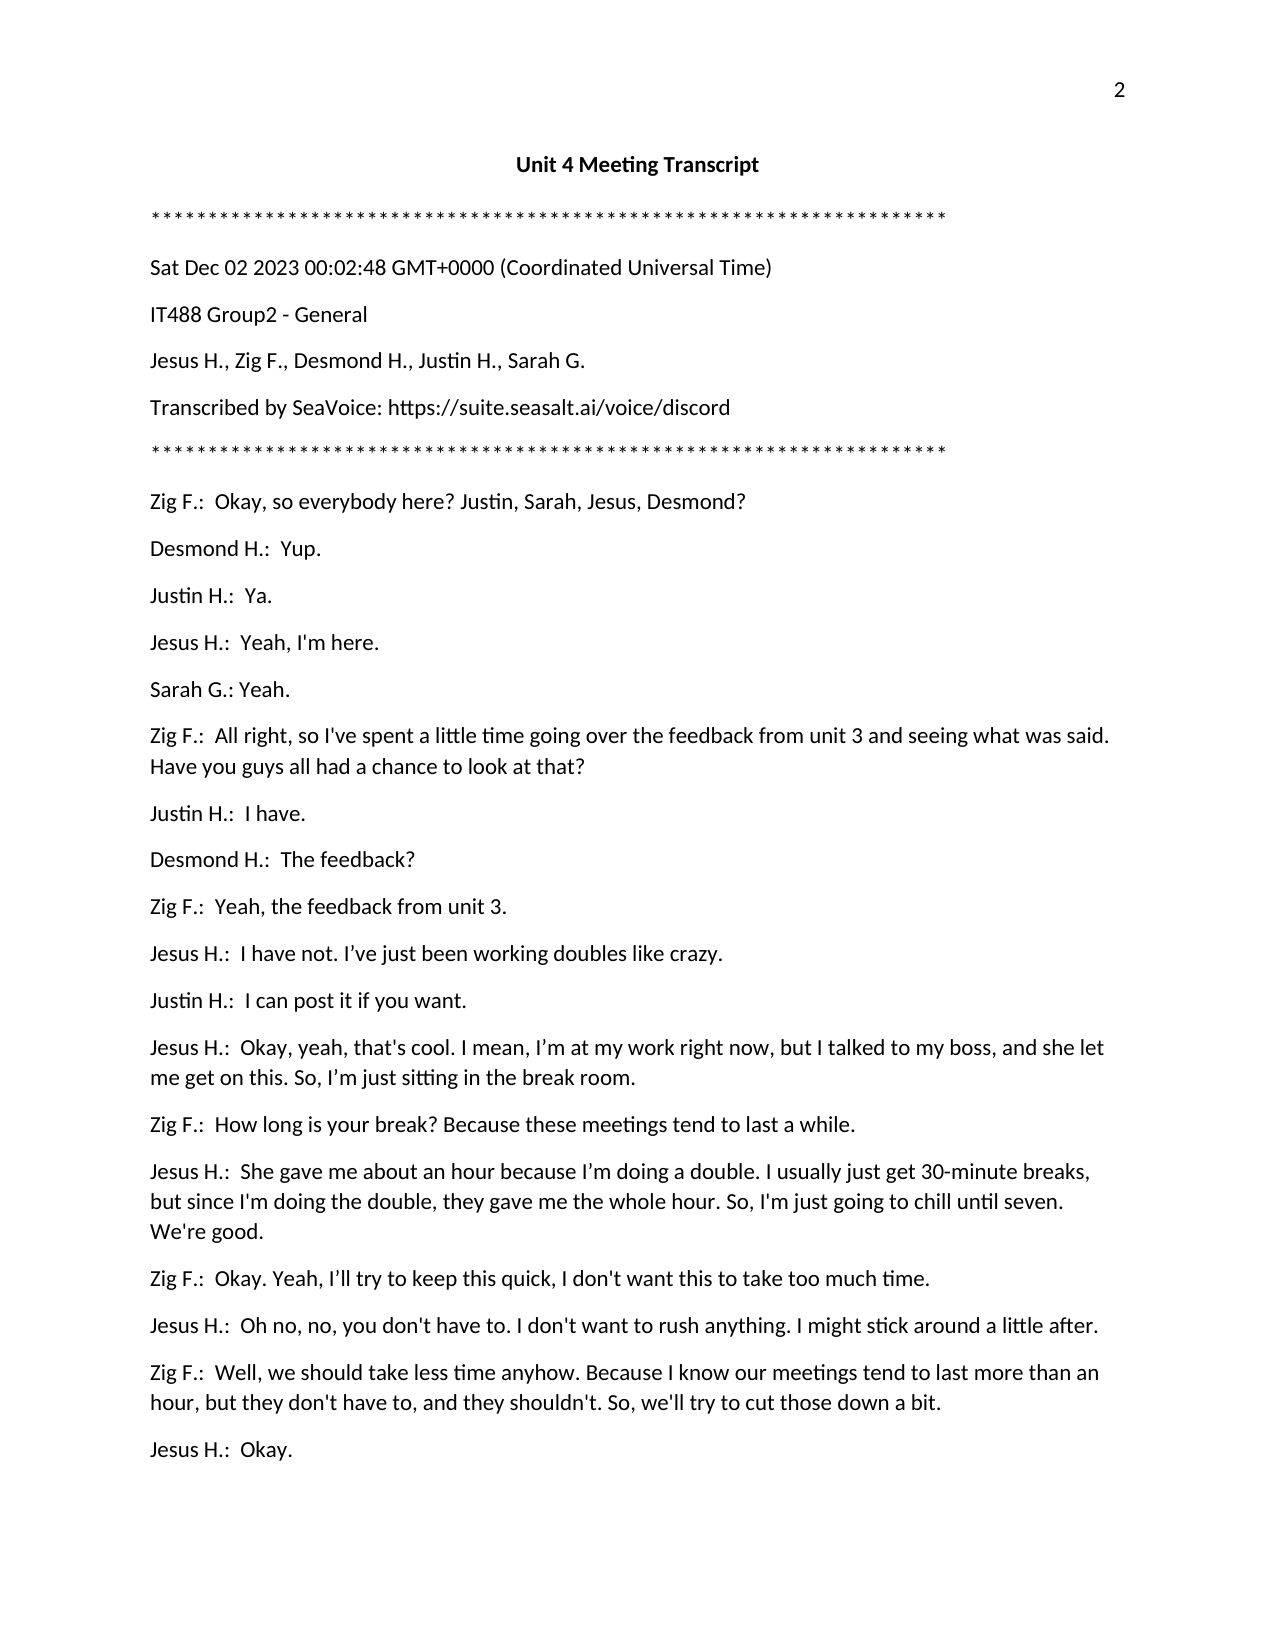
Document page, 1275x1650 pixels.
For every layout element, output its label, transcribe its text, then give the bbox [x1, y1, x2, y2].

text Zig F.: Okay. Yeah, I’ll try to keep this quick, I don't want this to take too much time. [150, 1264, 1125, 1292]
text Zig F.: All right, so I've spent a little time going over the feedback from unit 3 and seeing what was said. Have you guys all had a chance to look at that? [150, 722, 1125, 780]
text Desmond H.: Yup. [150, 534, 1125, 562]
text Jesus H.: Okay, yeah, that's cool. I mean, I’m at my work right now, but I talked to my boss, and she let me get on this. So, I’m just sitting in the break room. [150, 1033, 1125, 1091]
text Jesus H.: I have not. I’ve just been working doubles like crazy. [150, 939, 1125, 967]
text ********************************************************************** [150, 206, 1125, 234]
text Transcribed by SeaVoice: https://suite.seasalt.ai/voice/discord [150, 393, 1125, 422]
text Justin H.: I have. [150, 799, 1125, 827]
text Jesus H.: Oh no, no, you don't have to. I don't want to rush anything. I might stick around a little after. [150, 1311, 1125, 1339]
text Sarah G.: Yeah. [150, 675, 1125, 703]
text Desmond H.: The feedback? [150, 846, 1125, 874]
text Justin H.: Ya. [150, 581, 1125, 609]
text Zig F.: How long is your break? Because these meetings tend to last a while. [150, 1110, 1125, 1138]
text ********************************************************************** [150, 440, 1125, 468]
text Zig F.: Yeah, the feedback from unit 3. [150, 892, 1125, 921]
text Sat Dec 02 2023 00:02:48 GMT+0000 (Coordinated Universal Time) [150, 253, 1125, 281]
text IT488 Group2 - General [150, 300, 1125, 328]
text Zig F.: Well, we should take less time anyhow. Because I know our meetings tend to last more than an hour, but they don't have to, and they shouldn't. So, we'll try to cut those down a bit. [150, 1358, 1125, 1416]
text Unit 4 Meeting Transcript [150, 150, 1125, 178]
text Jesus H., Zig F., Desmond H., Justin H., Sarah G. [150, 347, 1125, 375]
text Jesus H.: She gave me about an hour because I’m doing a double. I usually just get 30-minute breaks, but since I'm doing the double, they gave me the whole hour. So, I'm just going to chill until seven. We're good. [150, 1157, 1125, 1246]
text Jesus H.: Yeah, I'm here. [150, 628, 1125, 656]
text Zig F.: Okay, so everybody here? Justin, Sarah, Jesus, Desmond? [150, 487, 1125, 515]
text Justin H.: I can post it if you want. [150, 986, 1125, 1014]
text Jesus H.: Okay. [150, 1435, 1125, 1463]
